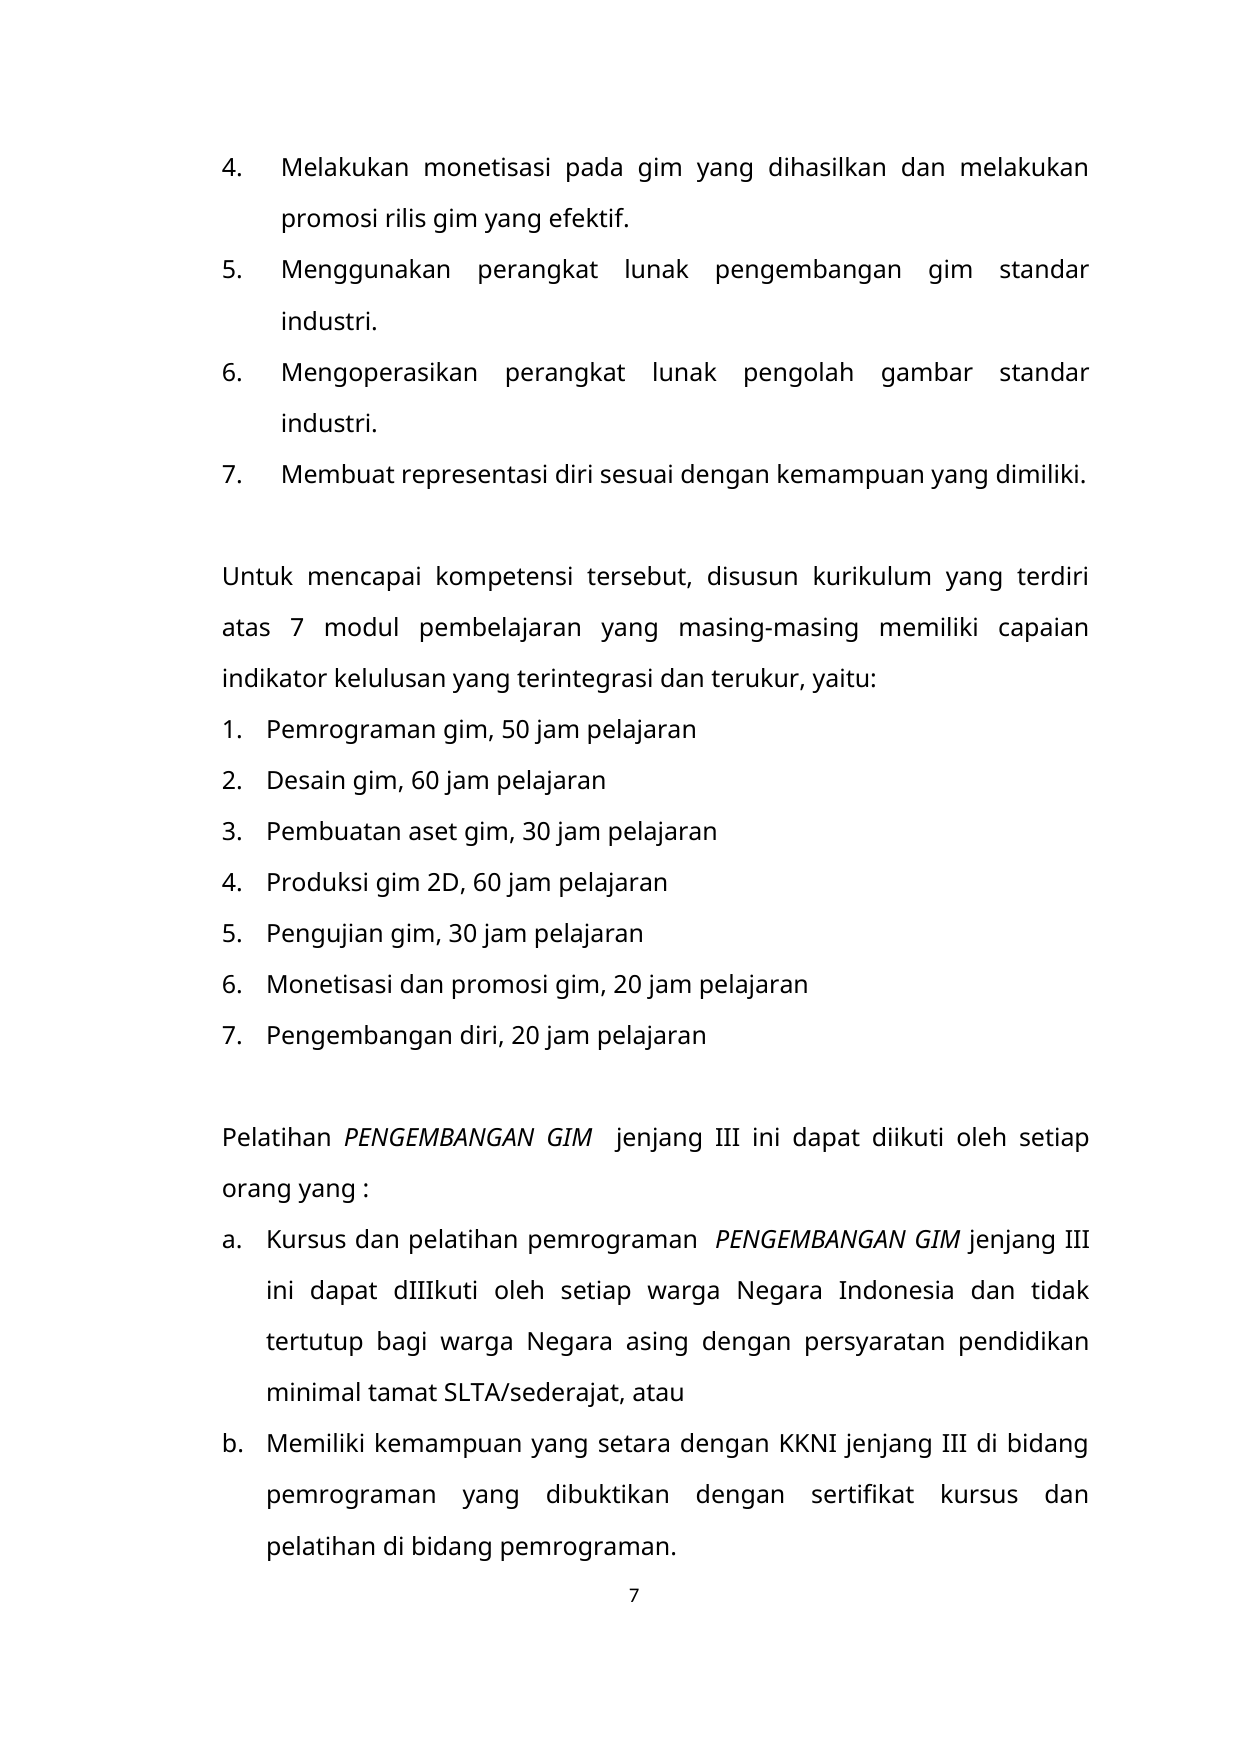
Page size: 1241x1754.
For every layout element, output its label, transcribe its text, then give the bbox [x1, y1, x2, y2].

list Produksi gim 2D, 60 jam pelajaran [222, 864, 1090, 899]
list Pengembangan diri, 20 jam pelajaran [222, 1018, 1090, 1052]
list Kursus dan pelatihan pemrograman PENGEMBANGAN GIM jenjang III ini dapat dIIIkuti oleh setiap warga Negara Indonesia dan tidak tertutup bagi warga Negara asing dengan persyaratan pendidikan minimal tamat SLTA/sederajat, atau [222, 1222, 1090, 1409]
text Pelatihan PENGEMBANGAN GIM jenjang III ini dapat diikuti oleh setiap orang yang : [222, 1120, 1090, 1205]
list Melakukan monetisasi pada gim yang dihasilkan dan melakukan promosi rilis gim yang efektif. [222, 150, 1090, 235]
list Menggunakan perangkat lunak pengembangan gim standar industri. [222, 252, 1090, 337]
list Pengujian gim, 30 jam pelajaran [222, 916, 1090, 950]
list Pembuatan aset gim, 30 jam pelajaran [222, 813, 1090, 848]
list Mengoperasikan perangkat lunak pengolah gambar standar industri. [222, 354, 1090, 439]
list Pemrograman gim, 50 jam pelajaran [222, 711, 1090, 746]
list Membuat representasi diri sesuai dengan kemampuan yang dimiliki. [222, 456, 1090, 490]
list Monetisasi dan promosi gim, 20 jam pelajaran [222, 967, 1090, 1001]
list Memiliki kemampuan yang setara dengan KKNI jenjang III di bidang pemrograman yang dibuktikan dengan sertifikat kursus dan pelatihan di bidang pemrograman. [222, 1426, 1090, 1562]
text Untuk mencapai kompetensi tersebut, disusun kurikulum yang terdiri atas 7 modul pembelajaran yang masing-masing memiliki capaian indikator kelulusan yang terintegrasi dan terukur, yaitu: [222, 558, 1090, 694]
list Desain gim, 60 jam pelajaran [222, 762, 1090, 797]
